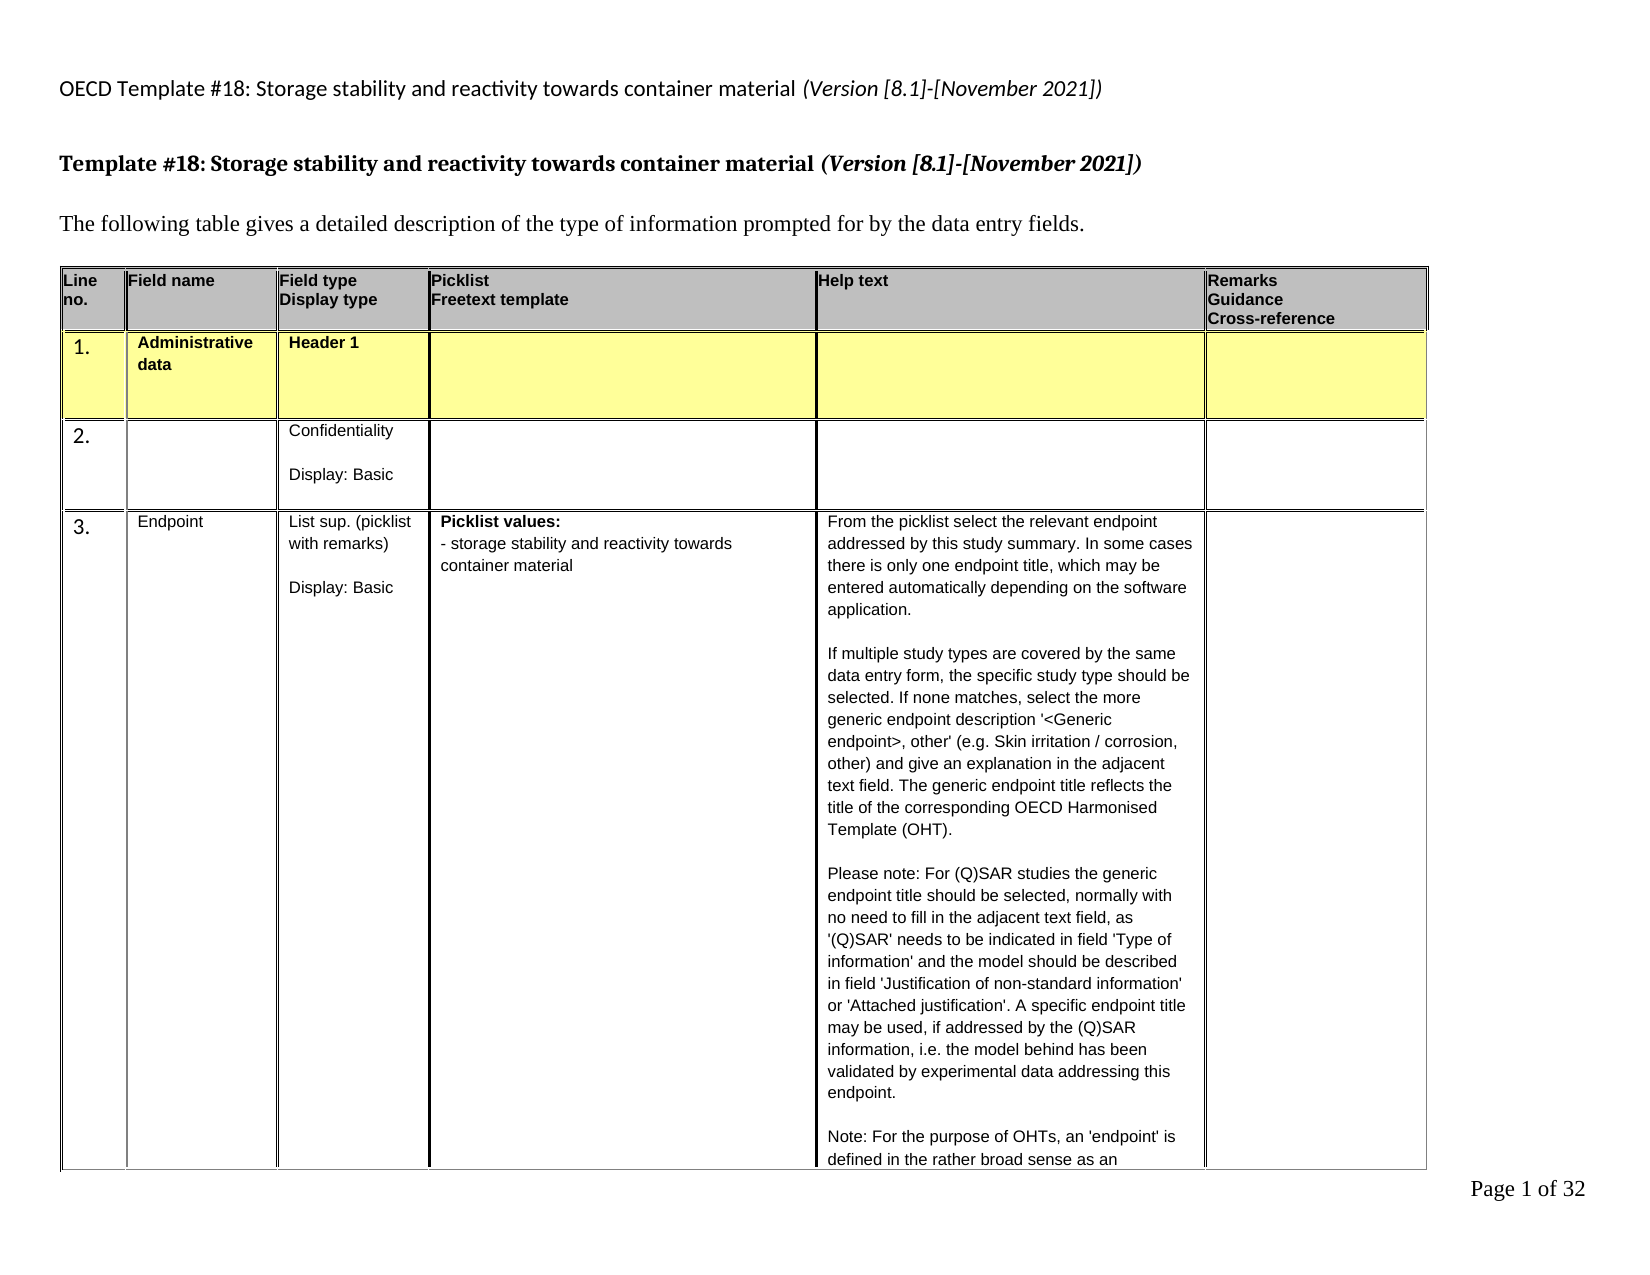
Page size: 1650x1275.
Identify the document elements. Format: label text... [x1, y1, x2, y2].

table_cell [61, 509, 126, 1168]
table_cell [431, 333, 815, 418]
table_cell [1206, 418, 1427, 509]
table_header Field type Display type [278, 267, 429, 329]
table_cell Endpoint [126, 512, 277, 1168]
table_cell [1207, 330, 1426, 418]
table_cell [1206, 509, 1427, 1168]
table_cell [818, 421, 1204, 509]
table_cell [429, 512, 816, 1168]
text Template #18: Storage stability and reactivity towards container material (Version [8.1]-[November 2021]) [59, 151, 1591, 177]
table_cell [61, 418, 126, 509]
table_cell [63, 330, 124, 418]
table_cell Header 1 [279, 333, 428, 418]
table_header Remarks Guidance Cross-reference [1206, 269, 1426, 329]
table_cell [431, 421, 815, 509]
table_cell [818, 333, 1204, 418]
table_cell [278, 512, 429, 1168]
table_header Line no. [61, 267, 126, 329]
table_cell Confidentiality Display: Basic [279, 421, 428, 509]
table_header Help text [816, 269, 1206, 329]
text The following table gives a detailed description of the type of information prompted for by the data entry fields. [59, 210, 1591, 236]
table_header Field name [126, 269, 277, 329]
table_header Picklist Freetext template [429, 269, 816, 329]
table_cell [816, 512, 1206, 1168]
table_cell [128, 421, 276, 509]
table_cell Administrative data [128, 333, 276, 418]
